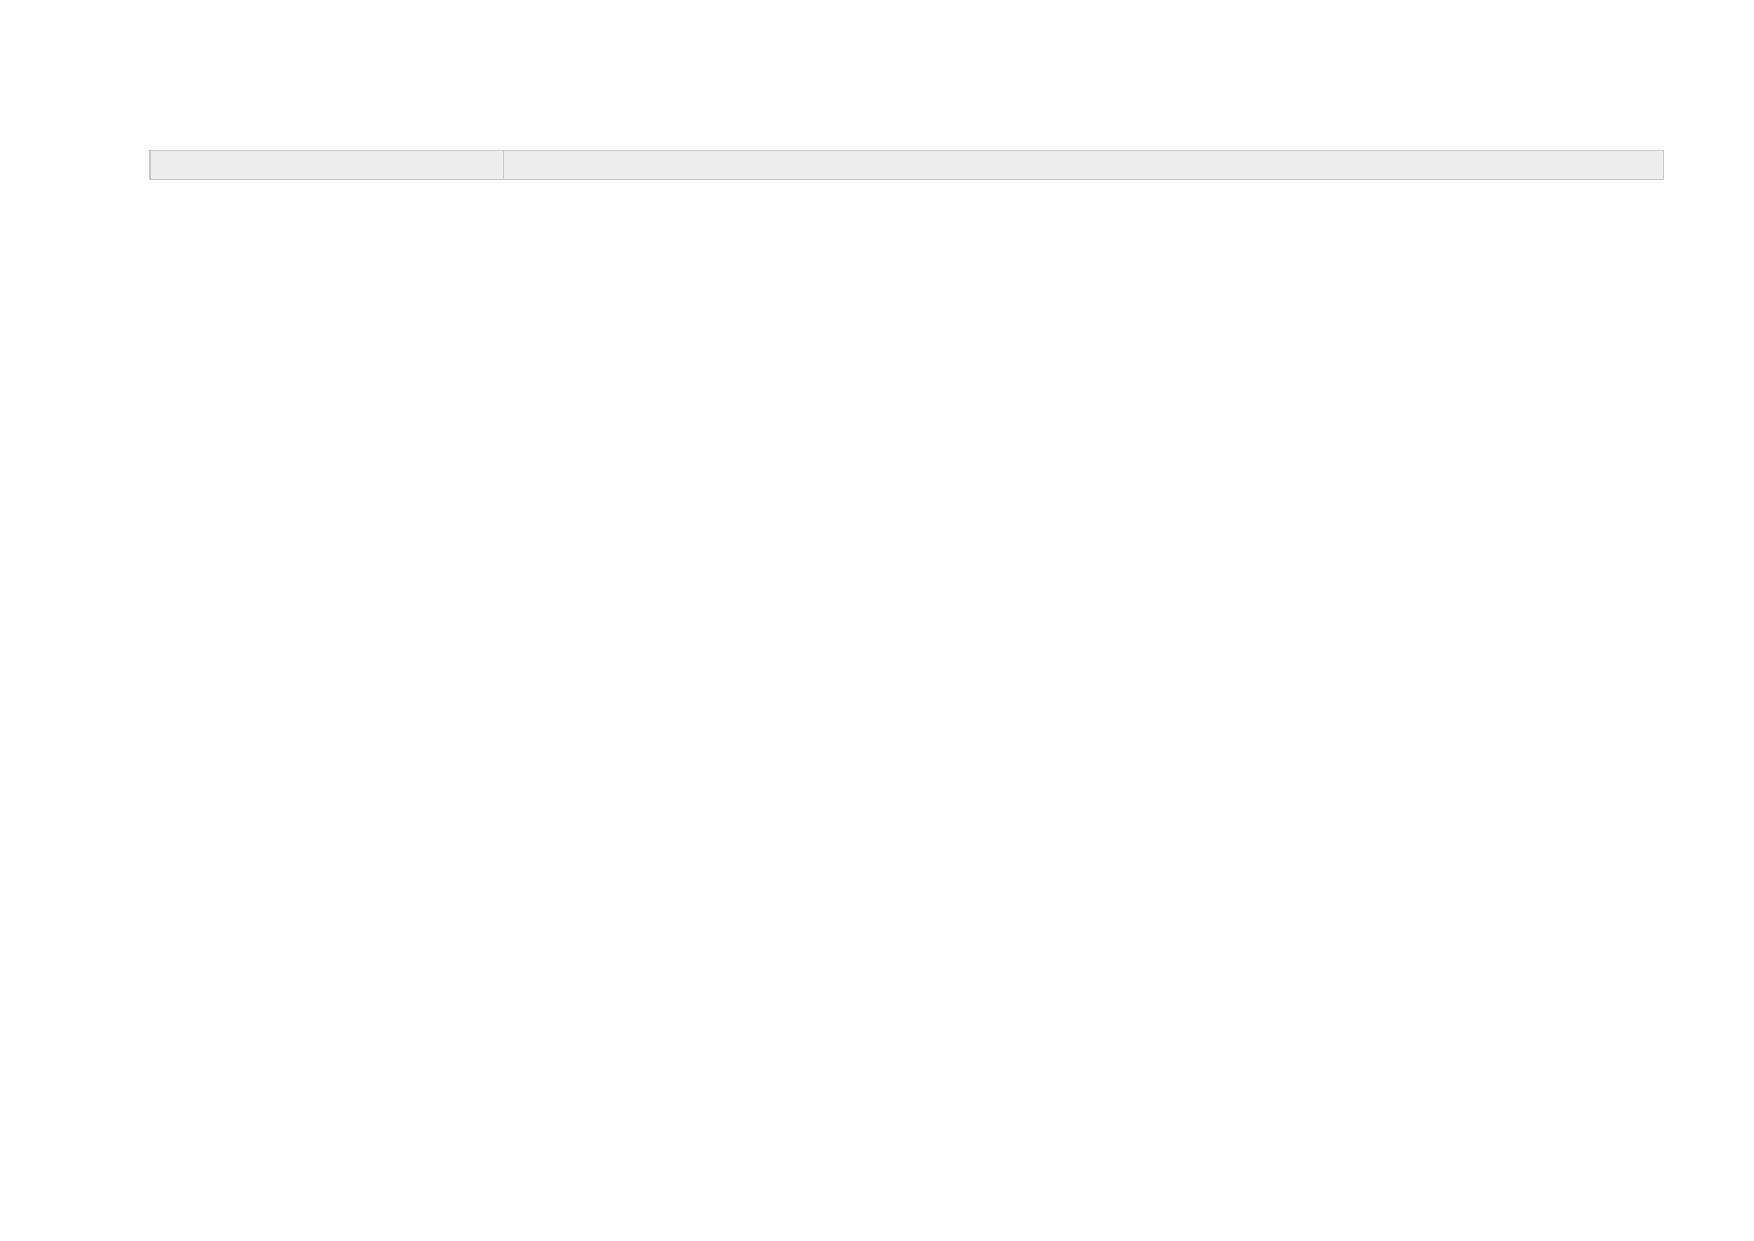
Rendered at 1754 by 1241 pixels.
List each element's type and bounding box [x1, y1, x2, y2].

table_cell [151, 151, 503, 179]
table_cell [504, 151, 1663, 179]
